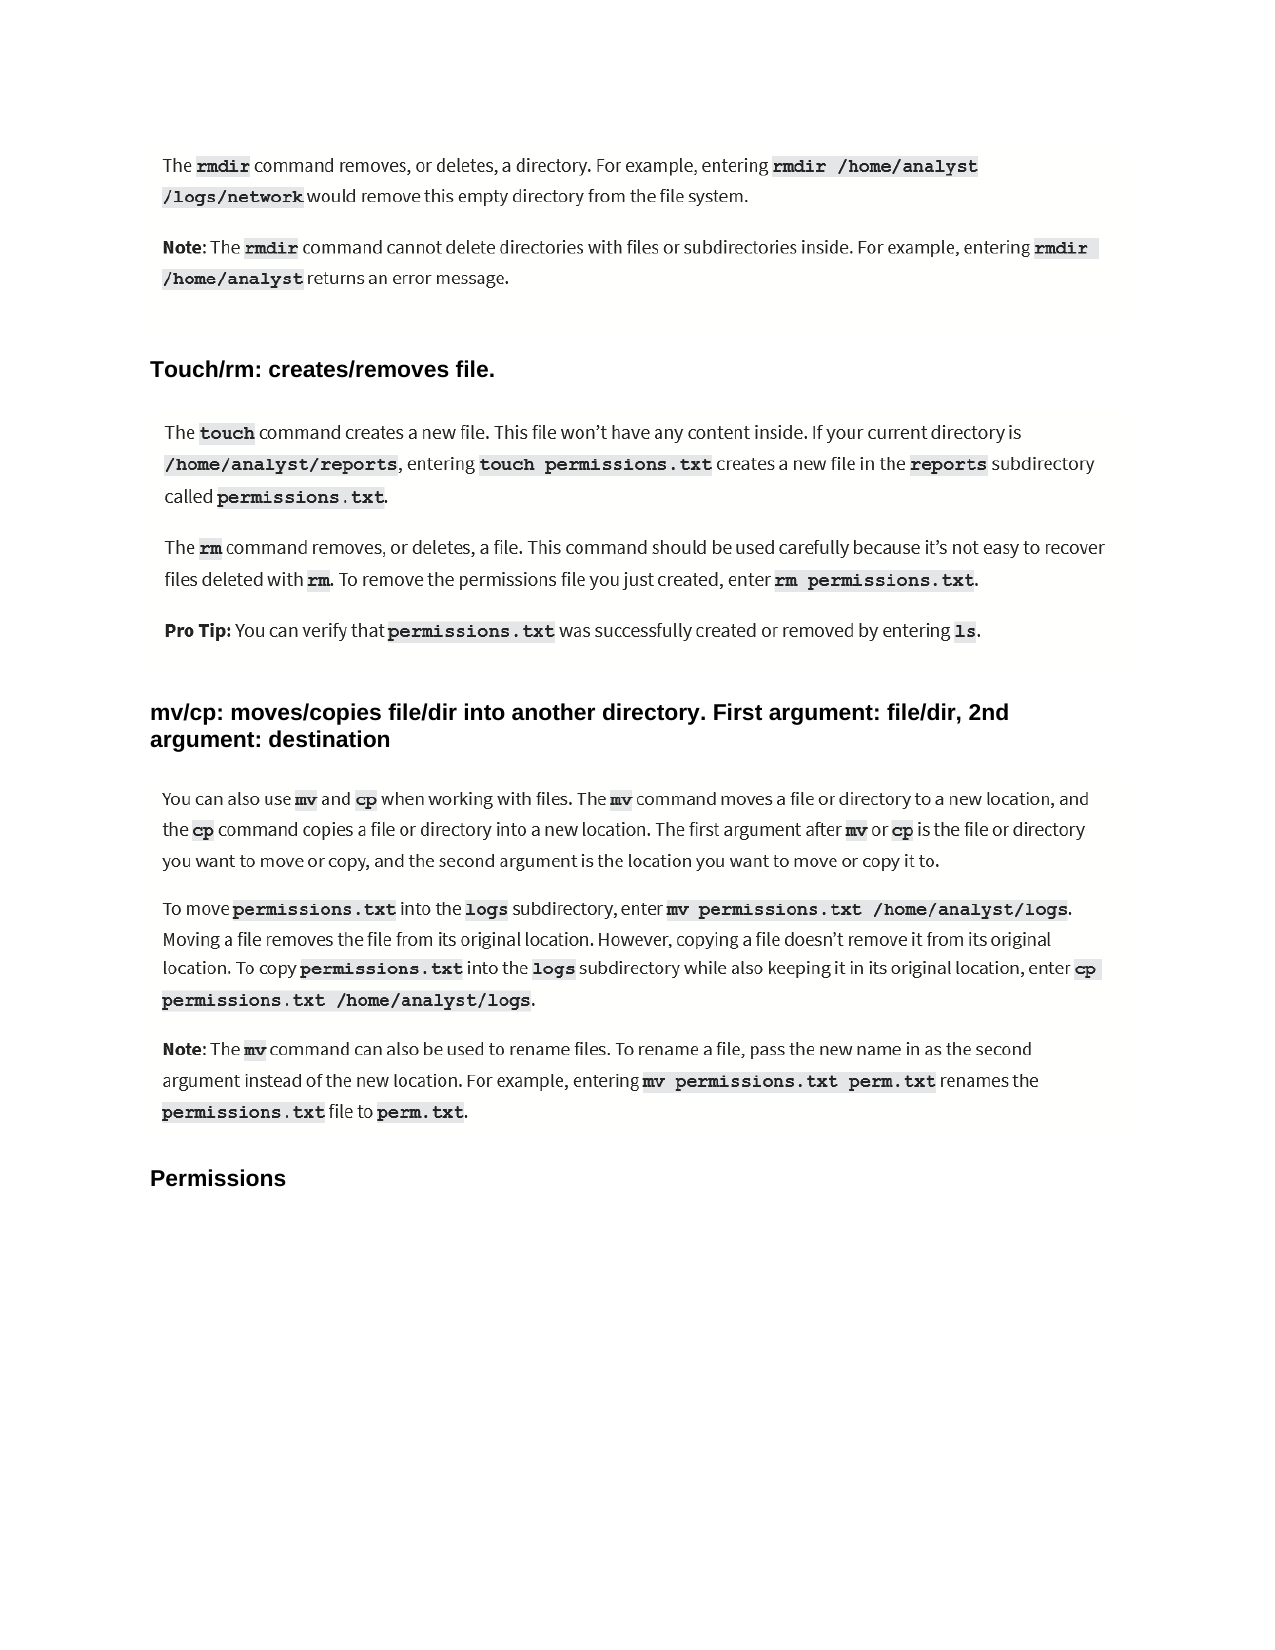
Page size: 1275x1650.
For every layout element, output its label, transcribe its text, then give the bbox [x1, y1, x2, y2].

text Permissions [150, 1164, 1125, 1191]
text Touch/rm: creates/removes file. [150, 356, 1125, 383]
picture [150, 777, 1125, 1140]
text mv/cp: moves/copies file/dir into another directory. First argument: file/dir, 2nd argument: destination [150, 699, 1125, 752]
picture [150, 407, 1125, 675]
picture [150, 150, 1125, 332]
